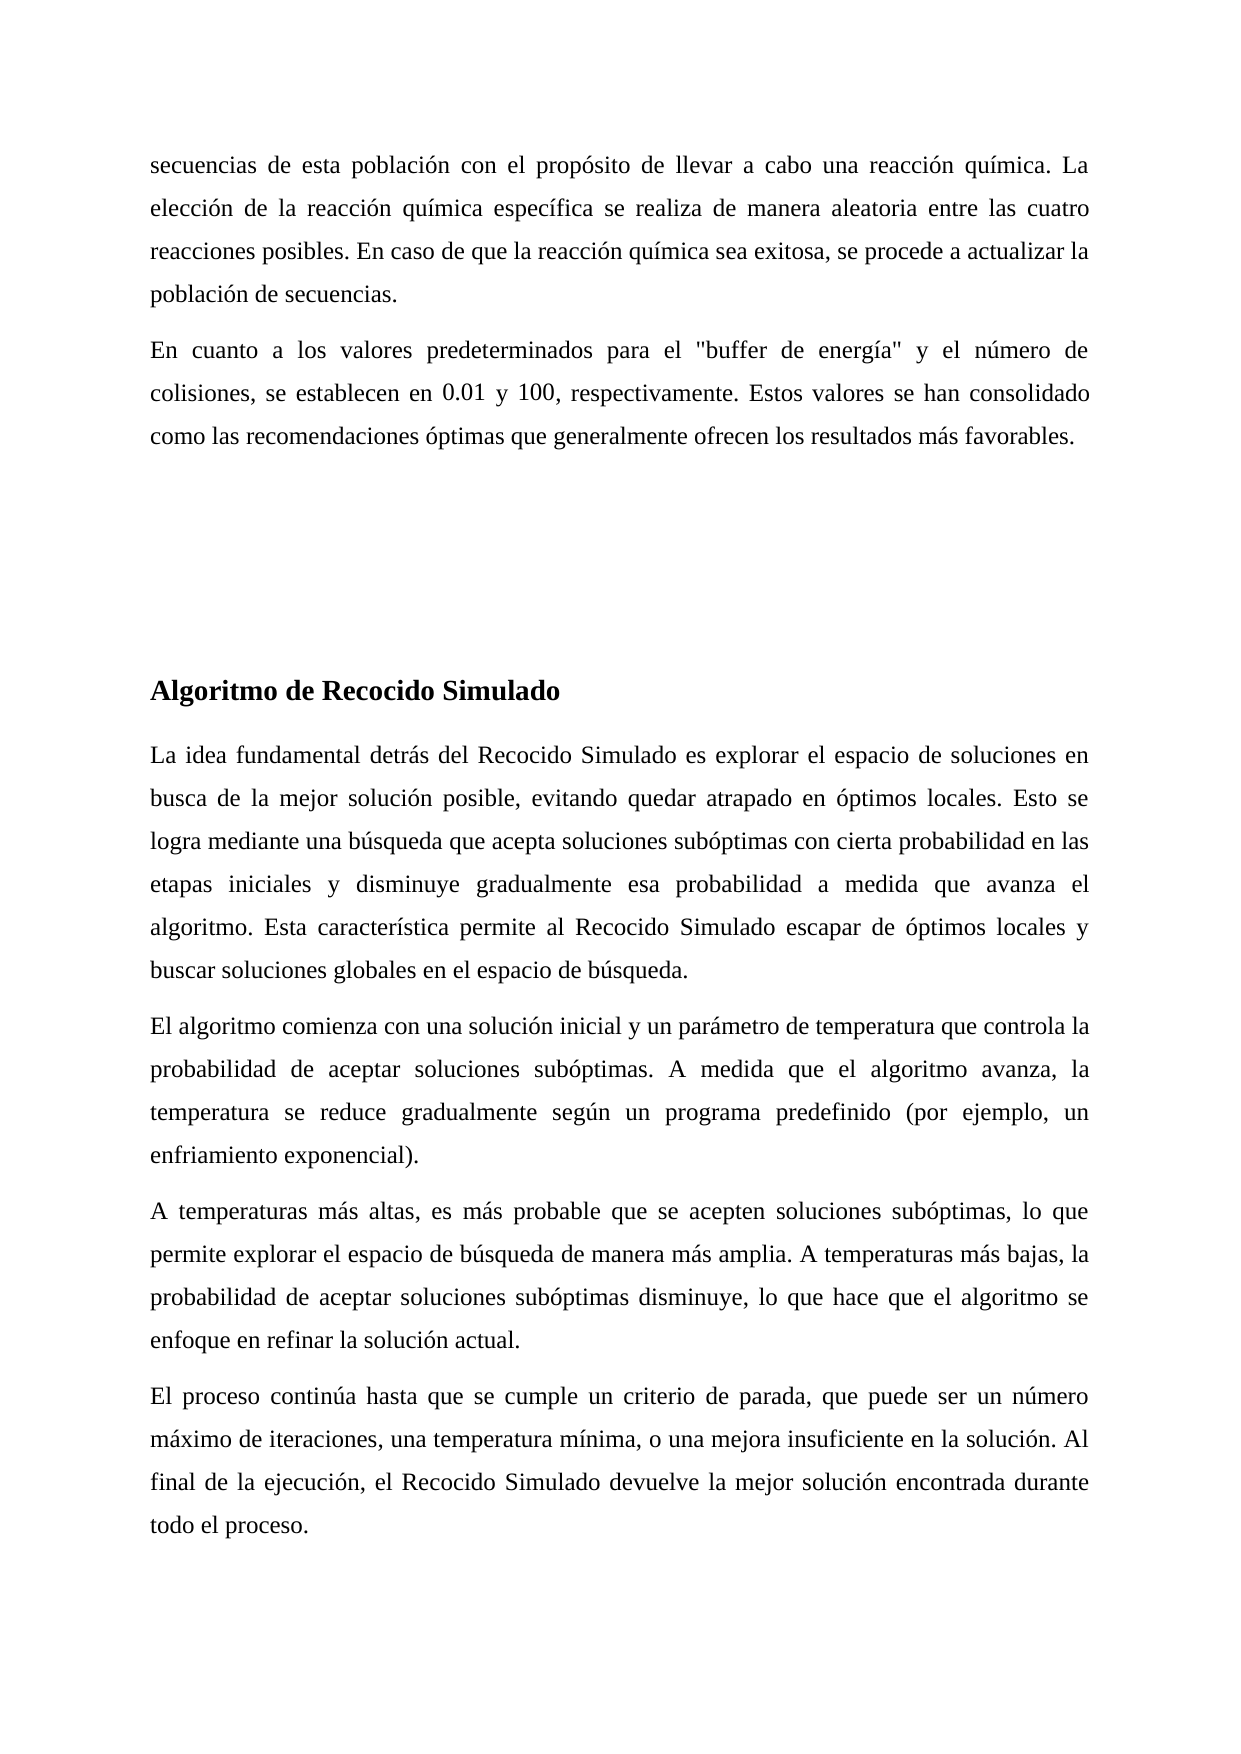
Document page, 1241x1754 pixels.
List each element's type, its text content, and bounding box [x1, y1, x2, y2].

text La idea fundamental detrás del Recocido Simulado es explorar el espacio de soluciones en busca de la mejor solución posible, evitando quedar atrapado en óptimos locales. Esto se logra mediante una búsqueda que acepta soluciones subóptimas con cierta probabilidad en las etapas iniciales y disminuye gradualmente esa probabilidad a medida que avanza el algoritmo. Esta característica permite al Recocido Simulado escapar de óptimos locales y buscar soluciones globales en el espacio de búsqueda. [150, 740, 1090, 984]
text A temperaturas más altas, es más probable que se acepten soluciones subóptimas, lo que permite explorar el espacio de búsqueda de manera más amplia. A temperaturas más bajas, la probabilidad de aceptar soluciones subóptimas disminuye, lo que hace que el algoritmo se enfoque en refinar la solución actual. [150, 1196, 1090, 1354]
text En cuanto a los valores predeterminados para el "buffer de energía" y el número de colisiones, se establecen en y , respectivamente. Estos valores se han consolidado como las recomendaciones óptimas que generalmente ofrecen los resultados más favorables. [150, 335, 1090, 450]
text El algoritmo comienza con una solución inicial y un parámetro de temperatura que controla la probabilidad de aceptar soluciones subóptimas. A medida que el algoritmo avanza, la temperatura se reduce gradualmente según un programa predefinido (por ejemplo, un enfriamiento exponencial). [150, 1011, 1090, 1169]
subtitle Algoritmo de Recocido Simulado [150, 673, 1090, 706]
text El proceso continúa hasta que se cumple un criterio de parada, que puede ser un número máximo de iteraciones, una temperatura mínima, o una mejora insuficiente en la solución. Al final de la ejecución, el Recocido Simulado devuelve la mejor solución encontrada durante todo el proceso. [150, 1381, 1090, 1539]
